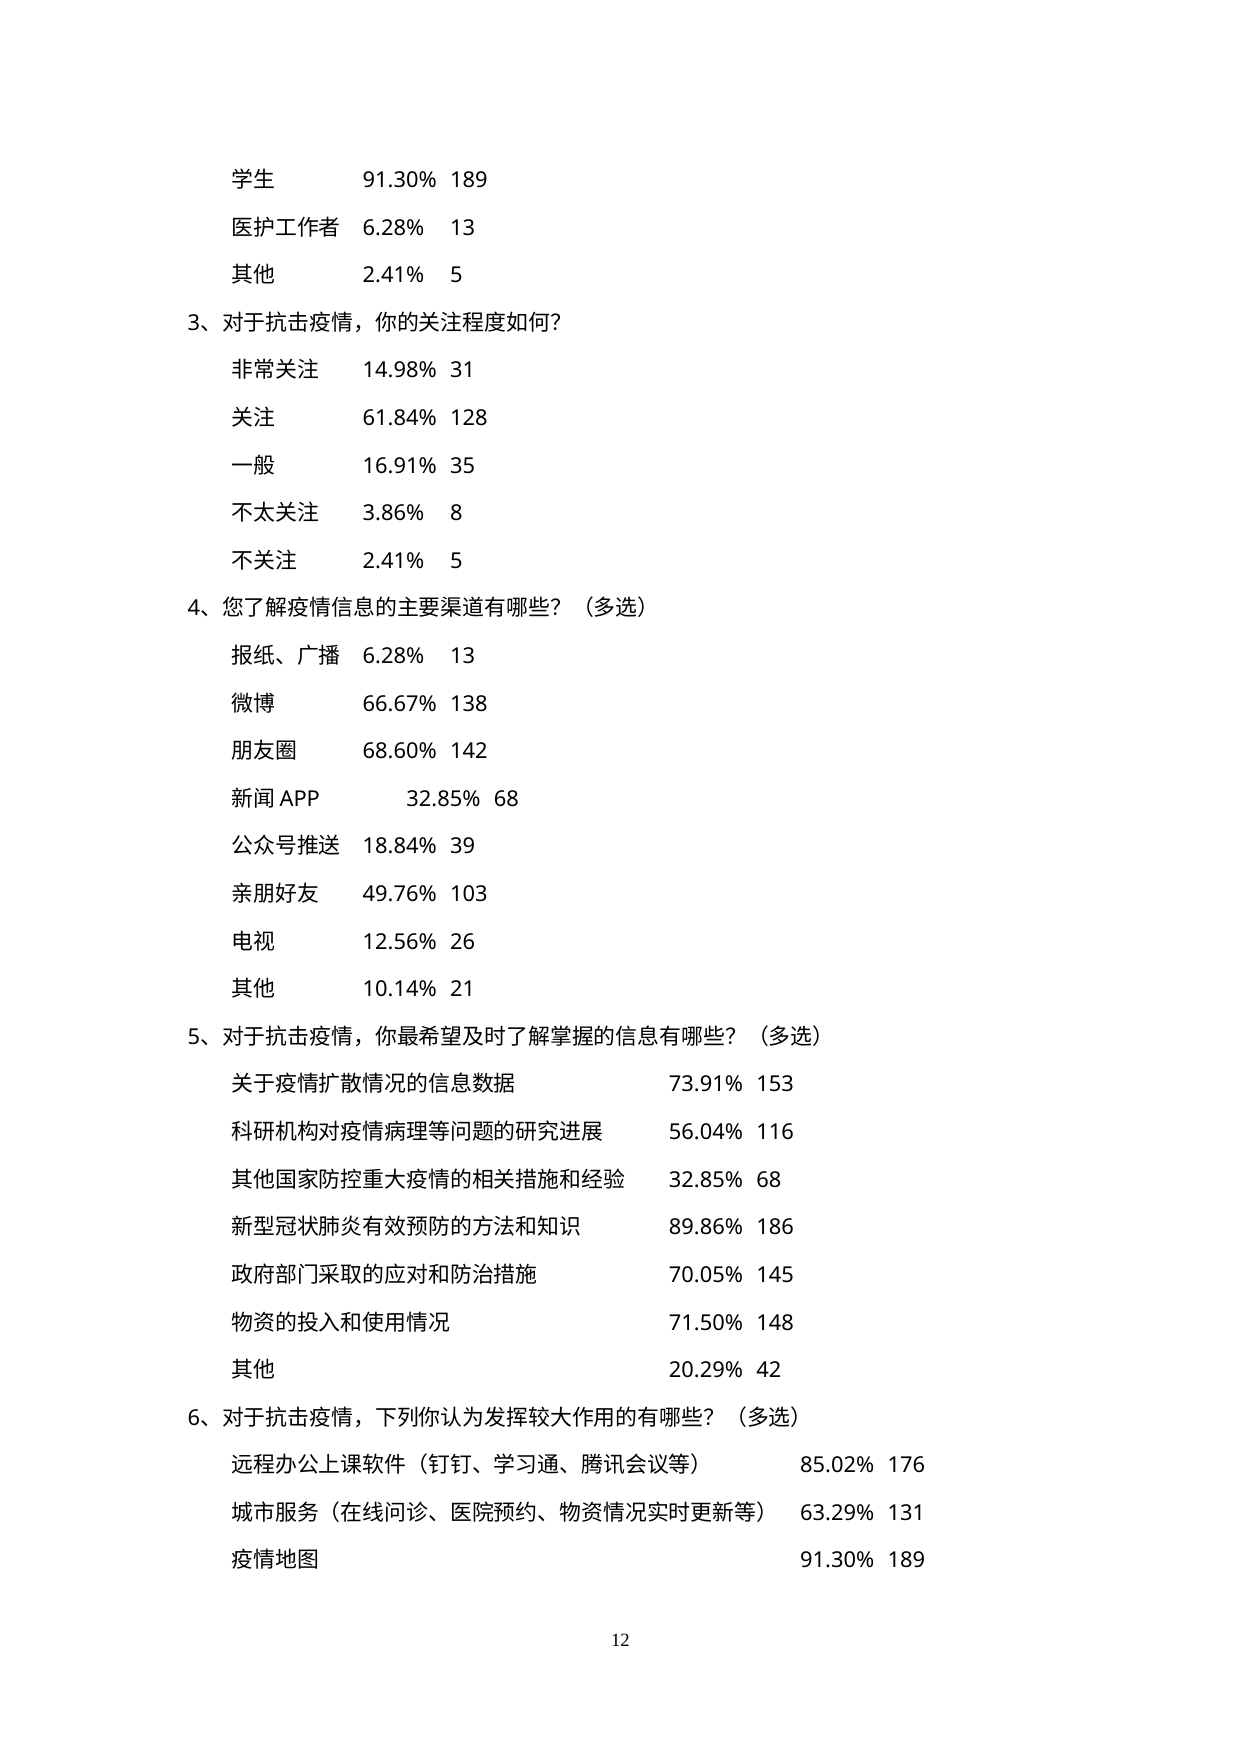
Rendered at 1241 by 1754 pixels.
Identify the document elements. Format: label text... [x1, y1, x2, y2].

text 亲朋好友 49.76% 103 [187, 876, 1053, 908]
text 其他 20.29% 42 [187, 1352, 1053, 1384]
text 不关注 2.41% 5 [187, 543, 1053, 574]
text 3、对于抗击疫情，你的关注程度如何？ [187, 305, 1053, 337]
text 报纸、广播 6.28% 13 [187, 638, 1053, 670]
text 物资的投入和使用情况 71.50% 148 [187, 1304, 1053, 1336]
text 政府部门采取的应对和防治措施 70.05% 145 [187, 1257, 1053, 1289]
text 公众号推送 18.84% 39 [187, 828, 1053, 860]
text 学生 91.30% 189 [187, 162, 1053, 194]
text 4、您了解疫情信息的主要渠道有哪些？（多选） [187, 590, 1053, 622]
text 非常关注 14.98% 31 [187, 352, 1053, 384]
text 关于疫情扩散情况的信息数据 73.91% 153 [187, 1066, 1053, 1098]
text 5、对于抗击疫情，你最希望及时了解掌握的信息有哪些？（多选） [187, 1019, 1053, 1051]
text 其他国家防控重大疫情的相关措施和经验 32.85% 68 [187, 1162, 1053, 1193]
text 疫情地图 91.30% 189 [187, 1542, 1053, 1574]
text 新型冠状肺炎有效预防的方法和知识 89.86% 186 [187, 1209, 1053, 1241]
text 其他 2.41% 5 [187, 257, 1053, 289]
text 朋友圈 68.60% 142 [187, 733, 1053, 765]
text 6、对于抗击疫情，下列你认为发挥较大作用的有哪些？（多选） [187, 1400, 1053, 1431]
text 远程办公上课软件（钉钉、学习通、腾讯会议等） 85.02% 176 [187, 1447, 1053, 1479]
text 微博 66.67% 138 [187, 686, 1053, 717]
text 关注 61.84% 128 [187, 400, 1053, 432]
text 不太关注 3.86% 8 [187, 495, 1053, 527]
text 一般 16.91% 35 [187, 448, 1053, 479]
text 新闻APP 32.85% 68 [187, 781, 1053, 813]
text 电视 12.56% 26 [187, 924, 1053, 955]
text 城市服务（在线问诊、医院预约、物资情况实时更新等） 63.29% 131 [187, 1495, 1053, 1527]
text 科研机构对疫情病理等问题的研究进展 56.04% 116 [187, 1114, 1053, 1146]
text 医护工作者 6.28% 13 [187, 209, 1053, 241]
text 其他 10.14% 21 [187, 971, 1053, 1003]
